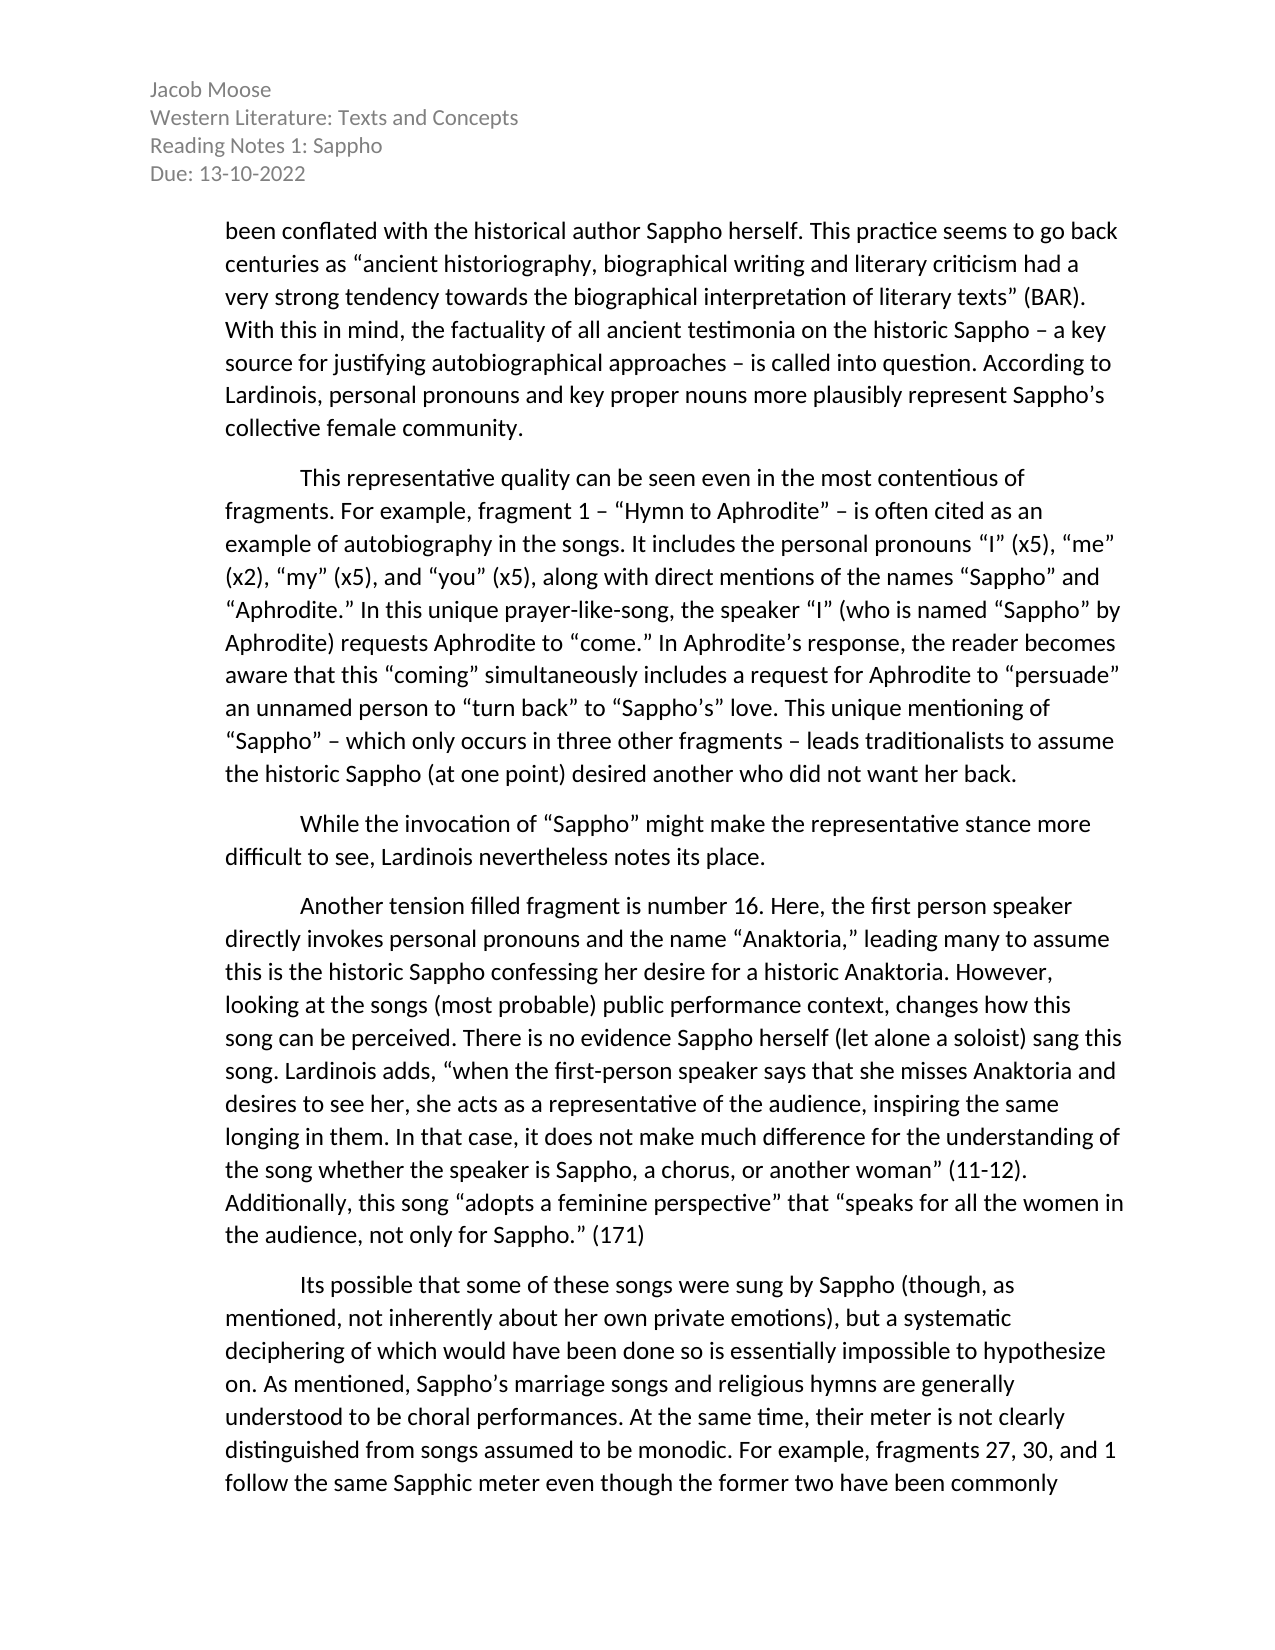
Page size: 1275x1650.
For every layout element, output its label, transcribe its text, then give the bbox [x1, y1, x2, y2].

text Another tension filled fragment is number 16. Here, the first person speaker directly invokes personal pronouns and the name “Anaktoria,” leading many to assume this is the historic Sappho confessing her desire for a historic Anaktoria. However, looking at the songs (most probable) public performance context, changes how this song can be perceived. There is no evidence Sappho herself (let alone a soloist) sang this song. Lardinois adds, “when the first-person speaker says that she misses Anaktoria and desires to see her, she acts as a representative of the audience, inspiring the same longing in them. In that case, it does not make much difference for the understanding of the song whether the speaker is Sappho, a chorus, or another woman” (11-12). Additionally, this song “adopts a feminine perspective” that “speaks for all the women in the audience, not only for Sappho.” (171) [225, 891, 1125, 1250]
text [225, 215, 1125, 443]
text This representative quality can be seen even in the most contentious of fragments. For example, fragment 1 – “Hymn to Aphrodite” – is often cited as an example of autobiography in the songs. It includes the personal pronouns “I” (x5), “me” (x2), “my” (x5), and “you” (x5), along with direct mentions of the names “Sappho” and “Aphrodite.” In this unique prayer-like-song, the speaker “I” (who is named “Sappho” by Aphrodite) requests Aphrodite to “come.” In Aphrodite’s response, the reader becomes aware that this “coming” simultaneously includes a request for Aphrodite to “persuade” an unnamed person to “turn back” to “Sappho’s” love. This unique mentioning of “Sappho” – which only occurs in three other fragments – leads traditionalists to assume the historic Sappho (at one point) desired another who did not want her back. [225, 462, 1125, 789]
text While the invocation of “Sappho” might make the representative stance more difficult to see, Lardinois nevertheless notes its place. [225, 808, 1125, 871]
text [225, 1269, 1125, 1497]
